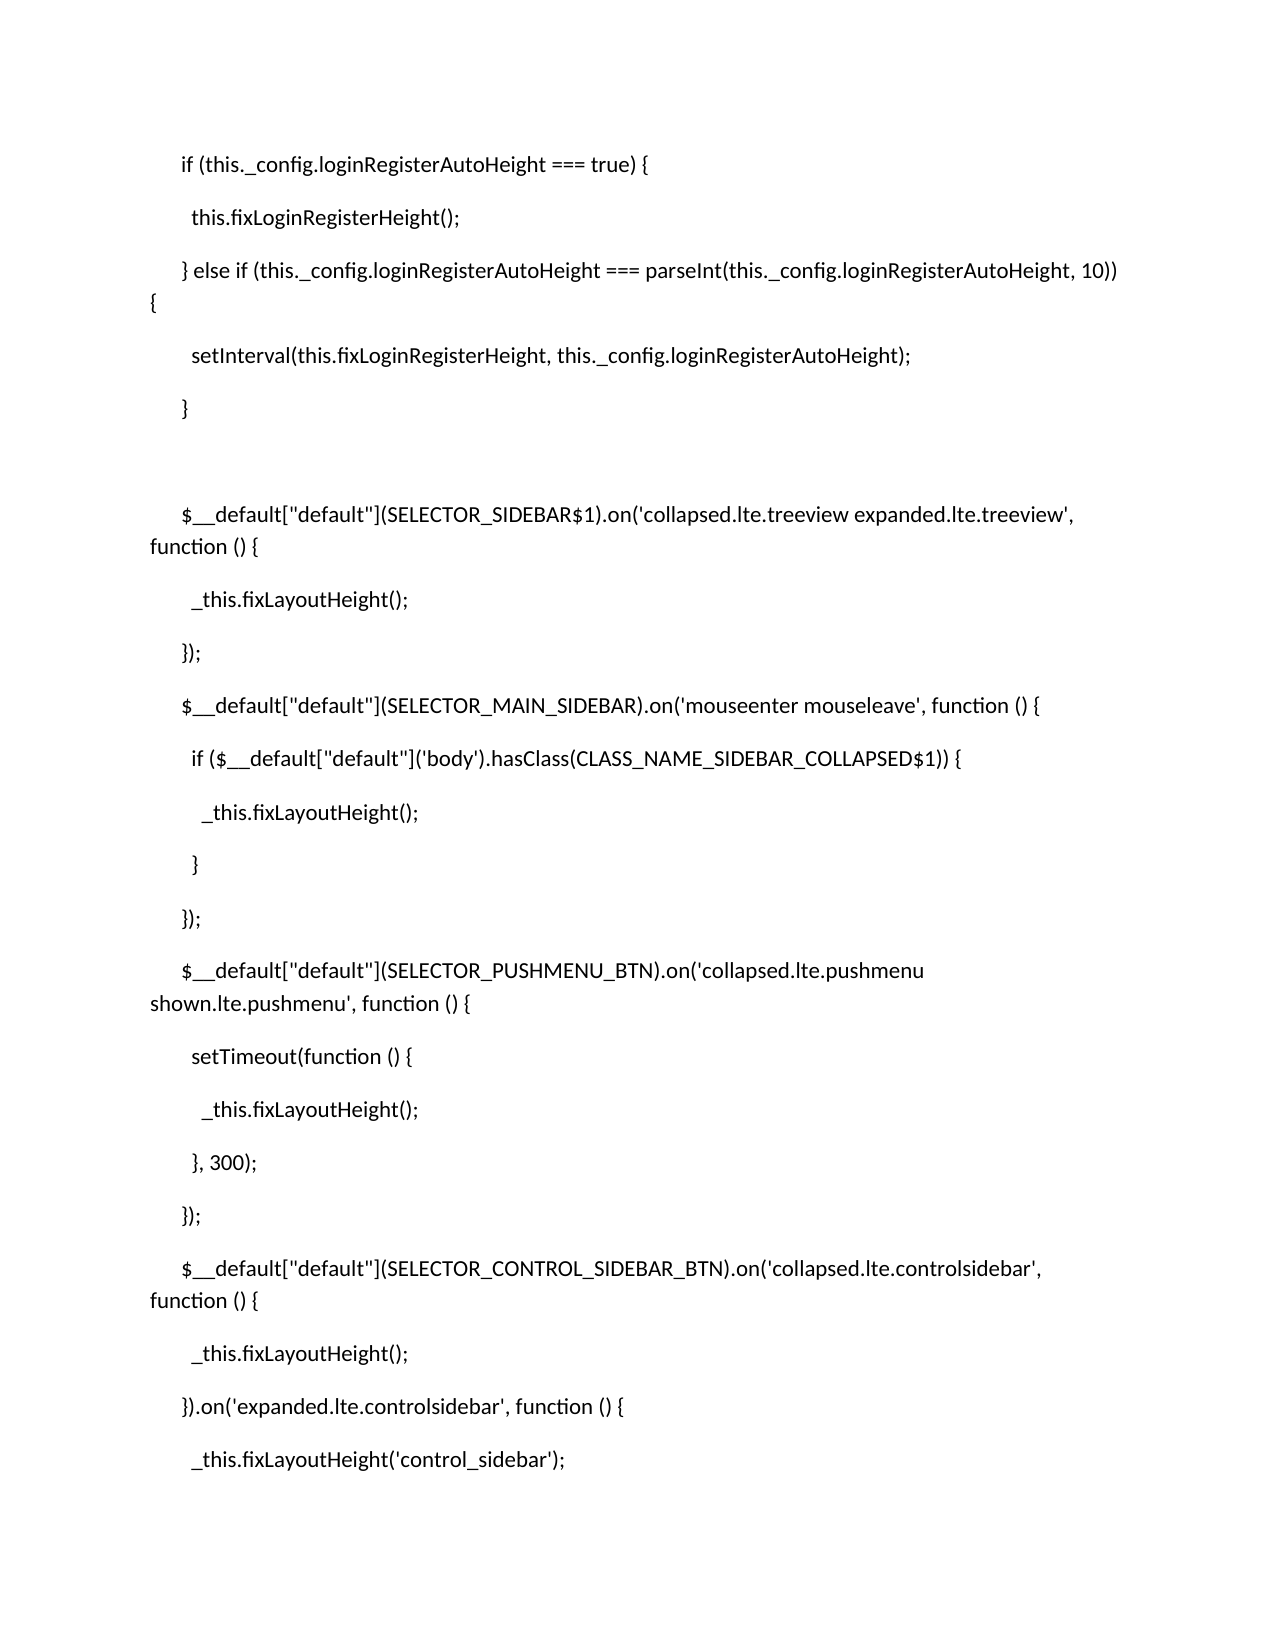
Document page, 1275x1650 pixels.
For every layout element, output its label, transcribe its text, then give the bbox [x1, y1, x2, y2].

text _this.fixLayoutHeight(); [150, 1095, 1125, 1123]
text _this.fixLayoutHeight(); [150, 798, 1125, 826]
text this.fixLoginRegisterHeight(); [150, 203, 1125, 231]
text } else if (this._config.loginRegisterAutoHeight === parseInt(this._config.loginRegisterAutoHeight, 10)) { [150, 256, 1125, 316]
text if (this._config.loginRegisterAutoHeight === true) { [150, 150, 1125, 178]
text _this.fixLayoutHeight(); [150, 586, 1125, 613]
text $__default["default"](SELECTOR_CONTROL_SIDEBAR_BTN).on('collapsed.lte.controlsidebar', function () { [150, 1254, 1125, 1314]
text $__default["default"](SELECTOR_SIDEBAR$1).on('collapsed.lte.treeview expanded.lte.treeview', function () { [150, 500, 1125, 561]
text setInterval(this.fixLoginRegisterHeight, this._config.loginRegisterAutoHeight); [150, 341, 1125, 369]
text } [150, 394, 1125, 422]
text $__default["default"](SELECTOR_PUSHMENU_BTN).on('collapsed.lte.pushmenu shown.lte.pushmenu', function () { [150, 957, 1125, 1017]
text }).on('expanded.lte.controlsidebar', function () { [150, 1392, 1125, 1420]
text $__default["default"](SELECTOR_MAIN_SIDEBAR).on('mouseenter mouseleave', function () { [150, 692, 1125, 719]
text }); [150, 638, 1125, 667]
text if ($__default["default"]('body').hasClass(CLASS_NAME_SIDEBAR_COLLAPSED$1)) { [150, 744, 1125, 773]
text _this.fixLayoutHeight(); [150, 1339, 1125, 1367]
text }, 300); [150, 1148, 1125, 1176]
text }); [150, 1201, 1125, 1229]
text }); [150, 904, 1125, 932]
text } [150, 851, 1125, 879]
text _this.fixLayoutHeight('control_sidebar'); [150, 1445, 1125, 1473]
text setTimeout(function () { [150, 1042, 1125, 1070]
